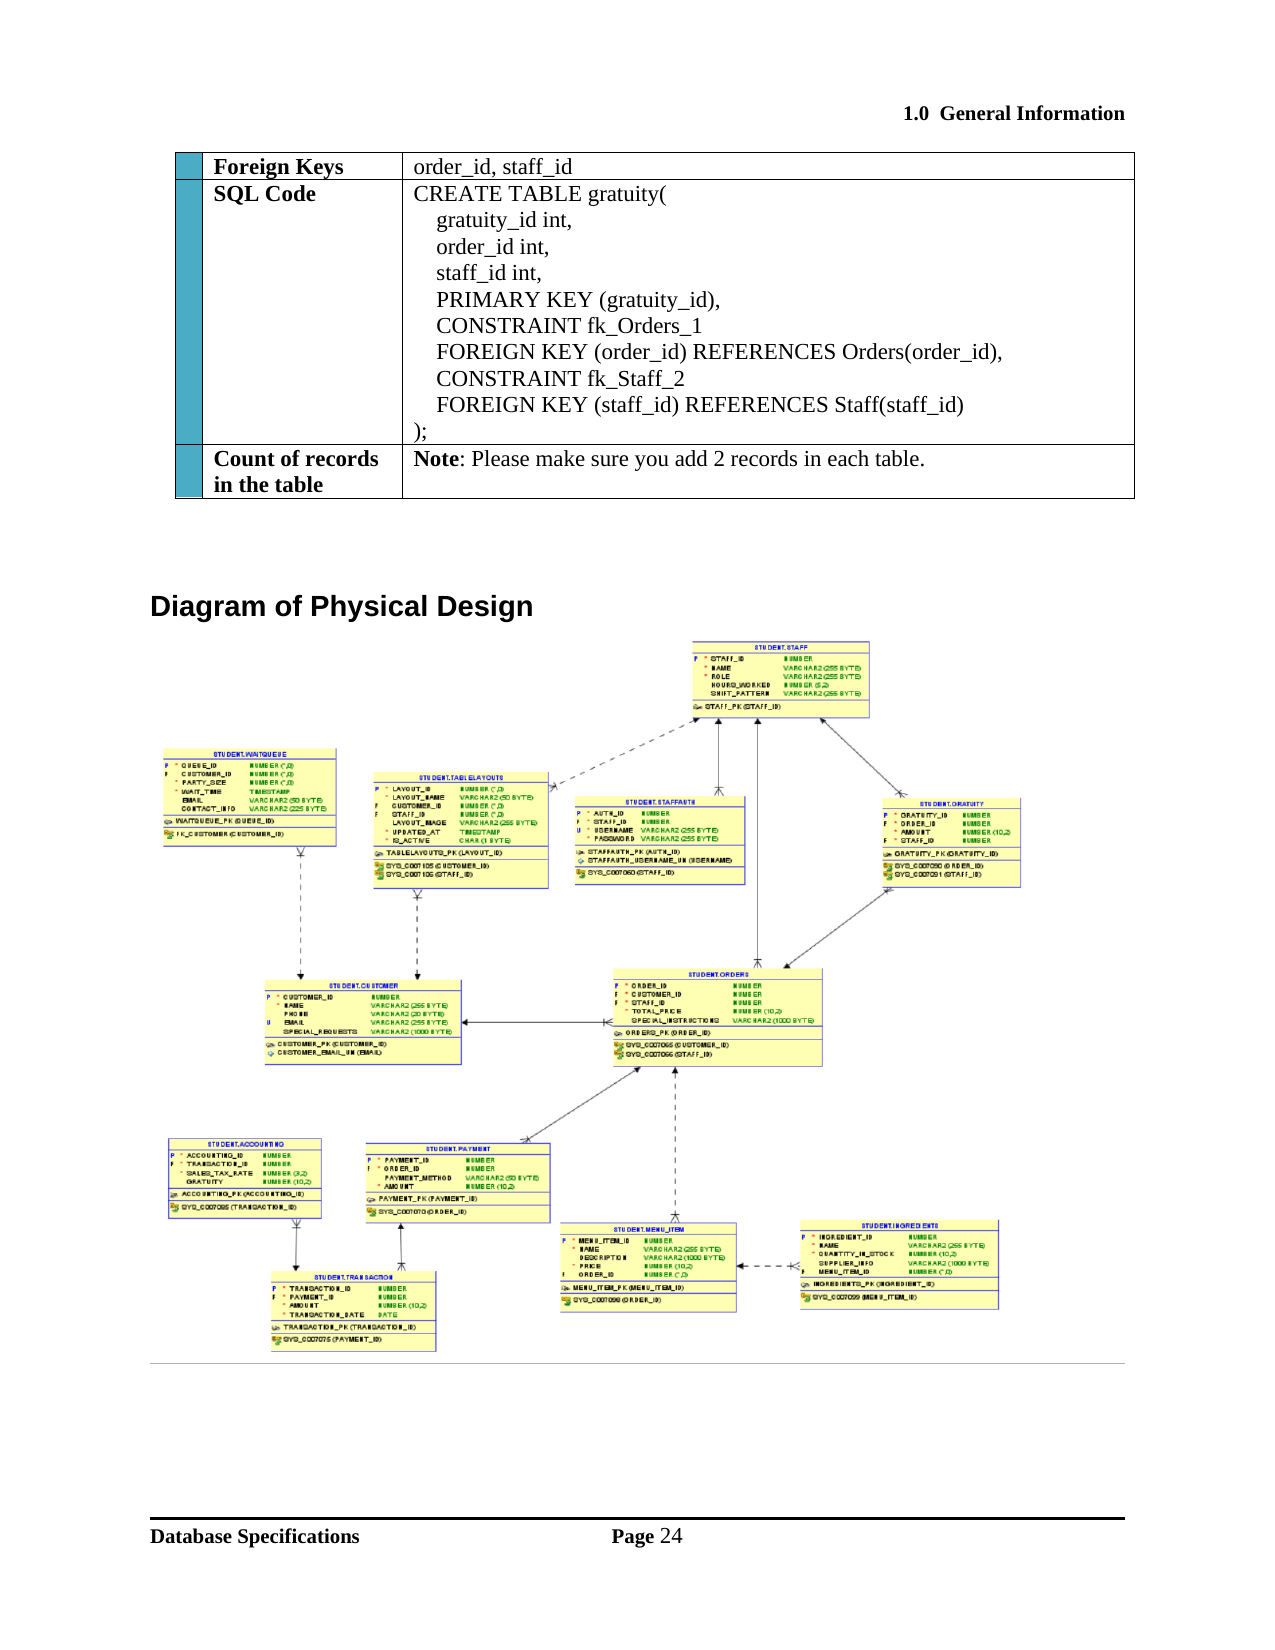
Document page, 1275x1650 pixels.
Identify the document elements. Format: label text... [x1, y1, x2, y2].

table_cell [176, 153, 202, 179]
table_cell Note: Please make sure you add 2 records in each table. [403, 445, 1134, 497]
table_cell Count of records in the table [203, 445, 402, 497]
table_cell Foreign Keys [203, 153, 402, 179]
table_cell CREATE TABLE gratuity( gratuity_id int, order_id int, staff_id int, PRIMARY KEY (gratuity_id), CONSTRAINT fk_Orders_1 FOREIGN KEY (order_id) REFERENCES Orders(order_id), CONSTRAINT fk_Staff_2 FOREIGN KEY (staff_id) REFERENCES Staff(staff_id) ); [403, 180, 1134, 444]
subtitle Diagram of Physical Design [150, 589, 1125, 622]
table_cell [176, 445, 202, 497]
picture [150, 628, 1125, 1364]
table_cell SQL Code [203, 180, 402, 444]
table_cell [176, 180, 202, 444]
table_cell order_id, staff_id [403, 153, 1134, 179]
